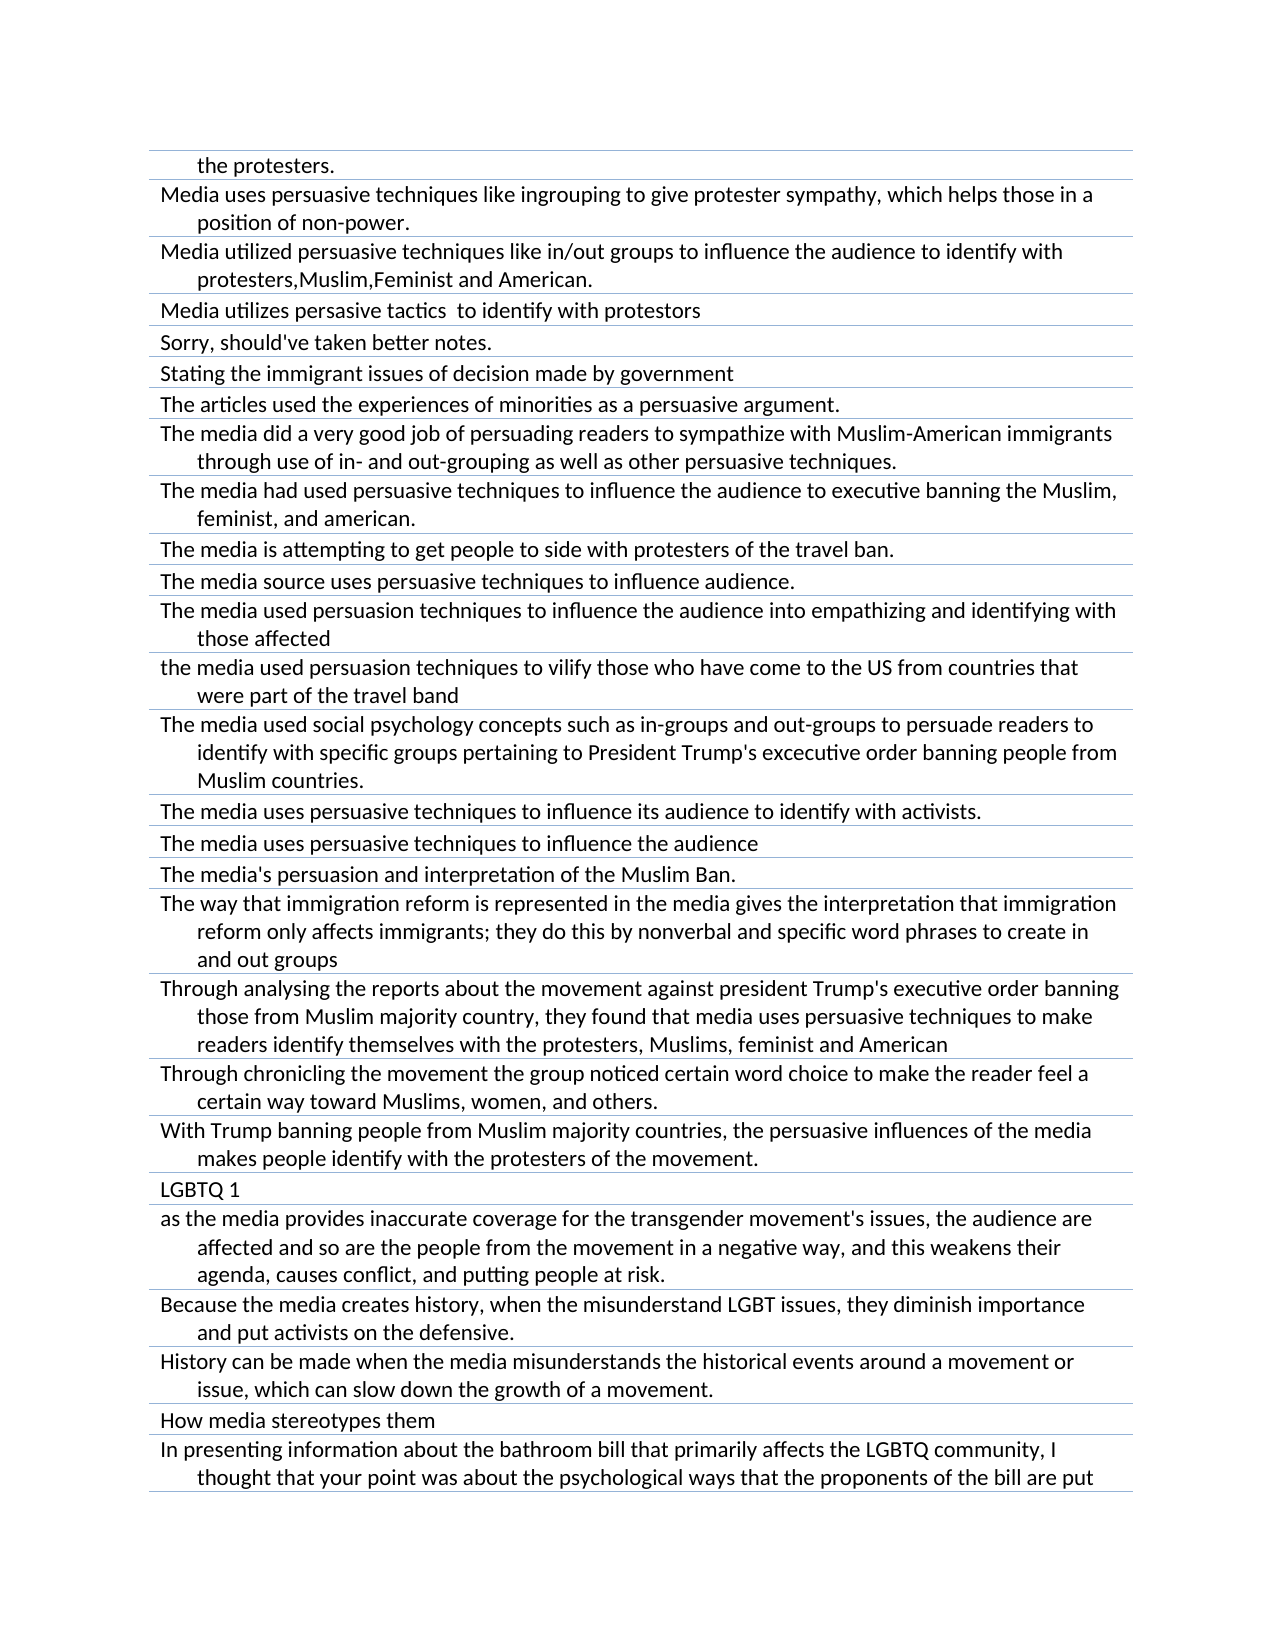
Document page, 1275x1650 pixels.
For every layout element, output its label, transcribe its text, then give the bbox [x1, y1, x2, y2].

table_cell The articles used the experiences of minorities as a persuasive argument. [149, 388, 1133, 418]
table_cell Through chronicling the movement the group noticed certain word choice to make the reader feel a certain way toward Muslims, women, and others. [149, 1059, 1133, 1115]
table_cell Media used persuasive techniques when reporting on the Muslim ban to help audience identify with the protesters. [149, 151, 1133, 179]
table_cell The media's persuasion and interpretation of the Muslim Ban. [149, 858, 1133, 888]
table_cell Because the media creates history, when the misunderstand LGBT issues, they diminish importance and put activists on the defensive. [149, 1290, 1133, 1346]
table_cell The media source uses persuasive techniques to influence audience. [149, 565, 1133, 595]
table_cell The media uses persuasive techniques to influence its audience to identify with activists. [149, 795, 1133, 825]
table_cell The media did a very good job of persuading readers to sympathize with Muslim-American immigrants through use of in- and out-grouping as well as other persuasive techniques. [149, 419, 1133, 475]
table_cell The media used persuasion techniques to influence the audience into empathizing and identifying with those affected [149, 596, 1133, 652]
table_cell The media had used persuasive techniques to influence the audience to executive banning the Muslim, feminist, and american. [149, 476, 1133, 532]
table_cell The way that immigration reform is represented in the media gives the interpretation that immigration reform only affects immigrants; they do this by nonverbal and specific word phrases to create in and out groups [149, 889, 1133, 973]
table_cell Sorry, should've taken better notes. [149, 326, 1133, 356]
table_cell Stating the immigrant issues of decision made by government [149, 357, 1133, 387]
table_cell History can be made when the media misunderstands the historical events around a movement or issue, which can slow down the growth of a movement. [149, 1347, 1133, 1403]
table_cell LGBTQ 1 [149, 1173, 1133, 1203]
table_cell Media utilized persuasive techniques like in/out groups to influence the audience to identify with protesters,Muslim,Feminist and American. [149, 237, 1133, 293]
table_cell the media used persuasion techniques to vilify those who have come to the US from countries that were part of the travel band [149, 653, 1133, 709]
table_cell The media used social psychology concepts such as in-groups and out-groups to persuade readers to identify with specific groups pertaining to President Trump's excecutive order banning people from Muslim countries. [149, 710, 1133, 794]
table_cell Media utilizes persasive tactics to identify with protestors [149, 294, 1133, 324]
table_cell as the media provides inaccurate coverage for the transgender movement's issues, the audience are affected and so are the people from the movement in a negative way, and this weakens their agenda, causes conflict, and putting people at risk. [149, 1205, 1133, 1289]
table_cell Media uses persuasive techniques like ingrouping to give protester sympathy, which helps those in a position of non-power. [149, 180, 1133, 236]
table_cell With Trump banning people from Muslim majority countries, the persuasive influences of the media makes people identify with the protesters of the movement. [149, 1116, 1133, 1172]
table_cell The media uses persuasive techniques to influence the audience [149, 826, 1133, 857]
table_cell Through analysing the reports about the movement against president Trump's executive order banning those from Muslim majority country, they found that media uses persuasive techniques to make readers identify themselves with the protesters, Muslims, feminist and American [149, 974, 1133, 1058]
table_cell The media is attempting to get people to side with protesters of the travel ban. [149, 534, 1133, 564]
table_cell How media stereotypes them [149, 1404, 1133, 1434]
